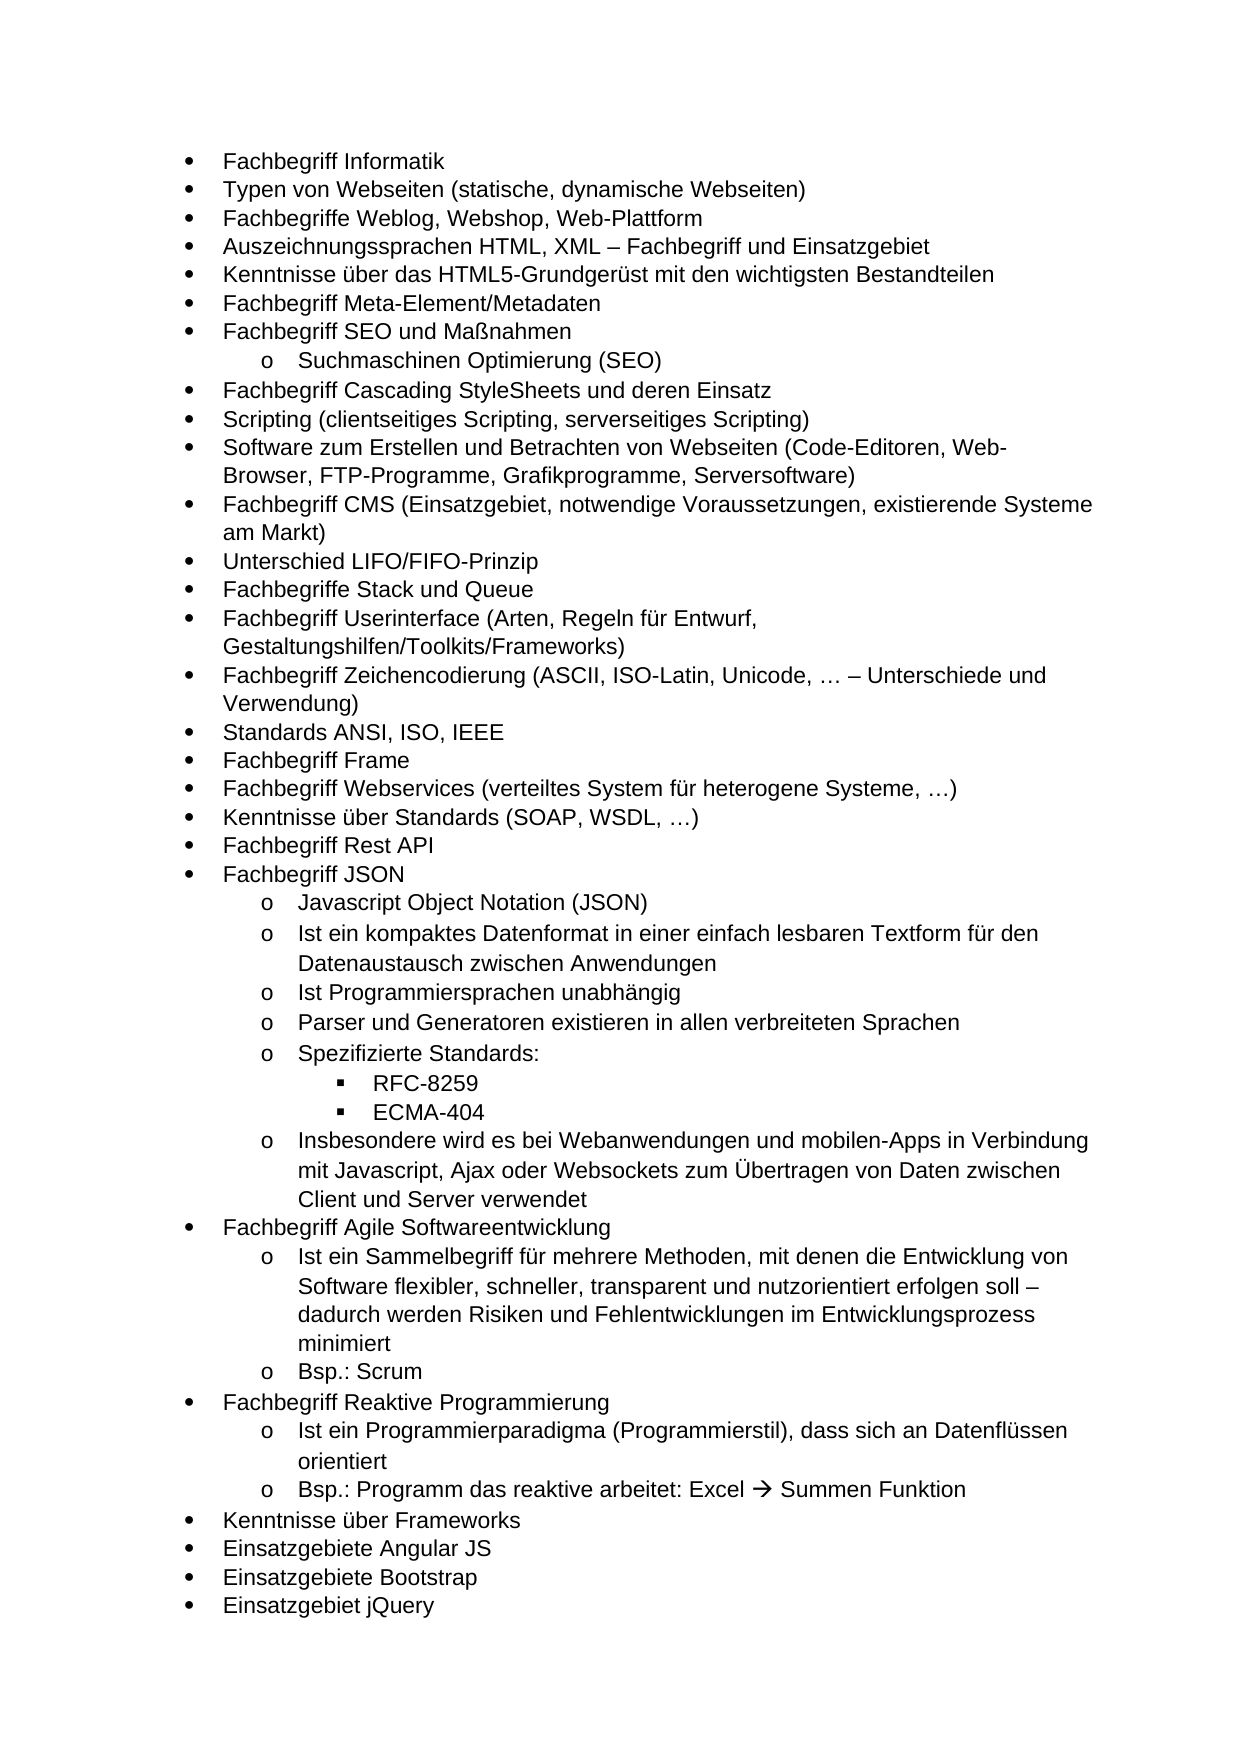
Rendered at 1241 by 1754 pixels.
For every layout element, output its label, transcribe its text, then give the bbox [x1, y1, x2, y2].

list Fachbegriff Frame [185, 747, 1093, 773]
list Typen von Webseiten (statische, dynamische Webseiten) [185, 176, 1093, 202]
list Fachbegriff Reaktive Programmierung [185, 1389, 1093, 1415]
list Suchmaschinen Optimierung (SEO) [260, 347, 1093, 375]
list Einsatzgebiet jQuery [185, 1592, 1093, 1618]
list Kenntnisse über Standards (SOAP, WSDL, …) [185, 804, 1093, 830]
list Ist ein Programmierparadigma (Programmierstil), dass sich an Datenflüssen orientiert [260, 1417, 1093, 1474]
list Fachbegriff Zeichencodierung (ASCII, ISO-Latin, Unicode, … – Unterschiede und Verwendung) [185, 662, 1093, 716]
list Fachbegriff SEO und Maßnahmen [185, 318, 1093, 344]
list Ist ein kompaktes Datenformat in einer einfach lesbaren Textform für den Datenaustausch zwischen Anwendungen [260, 919, 1093, 976]
list Bsp.: Programm das reaktive arbeitet: Excel Summen Funktion [260, 1476, 1093, 1504]
list ECMA-404 [335, 1098, 1093, 1125]
list Einsatzgebiete Bootstrap [185, 1563, 1093, 1590]
list Javascript Object Notation (JSON) [260, 889, 1093, 917]
list Fachbegriff Agile Softwareentwicklung [185, 1214, 1093, 1241]
list Fachbegriff Webservices (verteiltes System für heterogene Systeme, …) [185, 775, 1093, 802]
list Unterschied LIFO/FIFO-Prinzip [185, 548, 1093, 574]
list Fachbegriffe Weblog, Webshop, Web-Plattform [185, 204, 1093, 231]
list Insbesondere wird es bei Webanwendungen und mobilen-Apps in Verbindung mit Javascript, Ajax oder Websockets zum Übertragen von Daten zwischen Client und Server verwendet [260, 1127, 1093, 1212]
list Ist Programmiersprachen unabhängig [260, 978, 1093, 1007]
list Parser und Generatoren existieren in allen verbreiteten Sprachen [260, 1009, 1093, 1037]
list Fachbegriff JSON [185, 861, 1093, 887]
list Ist ein Sammelbegriff für mehrere Methoden, mit denen die Entwicklung von Software flexibler, schneller, transparent und nutzorientiert erfolgen soll – dadurch werden Risiken und Fehlentwicklungen im Entwicklungsprozess minimiert [260, 1243, 1093, 1356]
list Kenntnisse über das HTML5-Grundgerüst mit den wichtigsten Bestandteilen [185, 261, 1093, 288]
list Auszeichnungssprachen HTML, XML – Fachbegriff und Einsatzgebiet [185, 233, 1093, 259]
list Fachbegriff Informatik [185, 148, 1093, 174]
list Einsatzgebiete Angular JS [185, 1535, 1093, 1561]
list Fachbegriff Meta-Element/Metadaten [185, 290, 1093, 316]
list Fachbegriff Rest API [185, 832, 1093, 858]
list Spezifizierte Standards: [260, 1039, 1093, 1068]
list Bsp.: Scrum [260, 1358, 1093, 1387]
list Kenntnisse über Frameworks [185, 1507, 1093, 1533]
list Fachbegriffe Stack und Queue [185, 576, 1093, 603]
list Fachbegriff CMS (Einsatzgebiet, notwendige Voraussetzungen, existierende Systeme am Markt) [185, 491, 1093, 546]
list Software zum Erstellen und Betrachten von Webseiten (Code-Editoren, Web-Browser, FTP-Programme, Grafikprogramme, Serversoftware) [185, 434, 1093, 489]
list Standards ANSI, ISO, IEEE [185, 718, 1093, 745]
list Fachbegriff Cascading StyleSheets und deren Einsatz [185, 377, 1093, 403]
list Fachbegriff Userinterface (Arten, Regeln für Entwurf, Gestaltungshilfen/Toolkits/Frameworks) [185, 605, 1093, 659]
list Scripting (clientseitiges Scripting, serverseitiges Scripting) [185, 406, 1093, 432]
list RFC-8259 [335, 1070, 1093, 1096]
